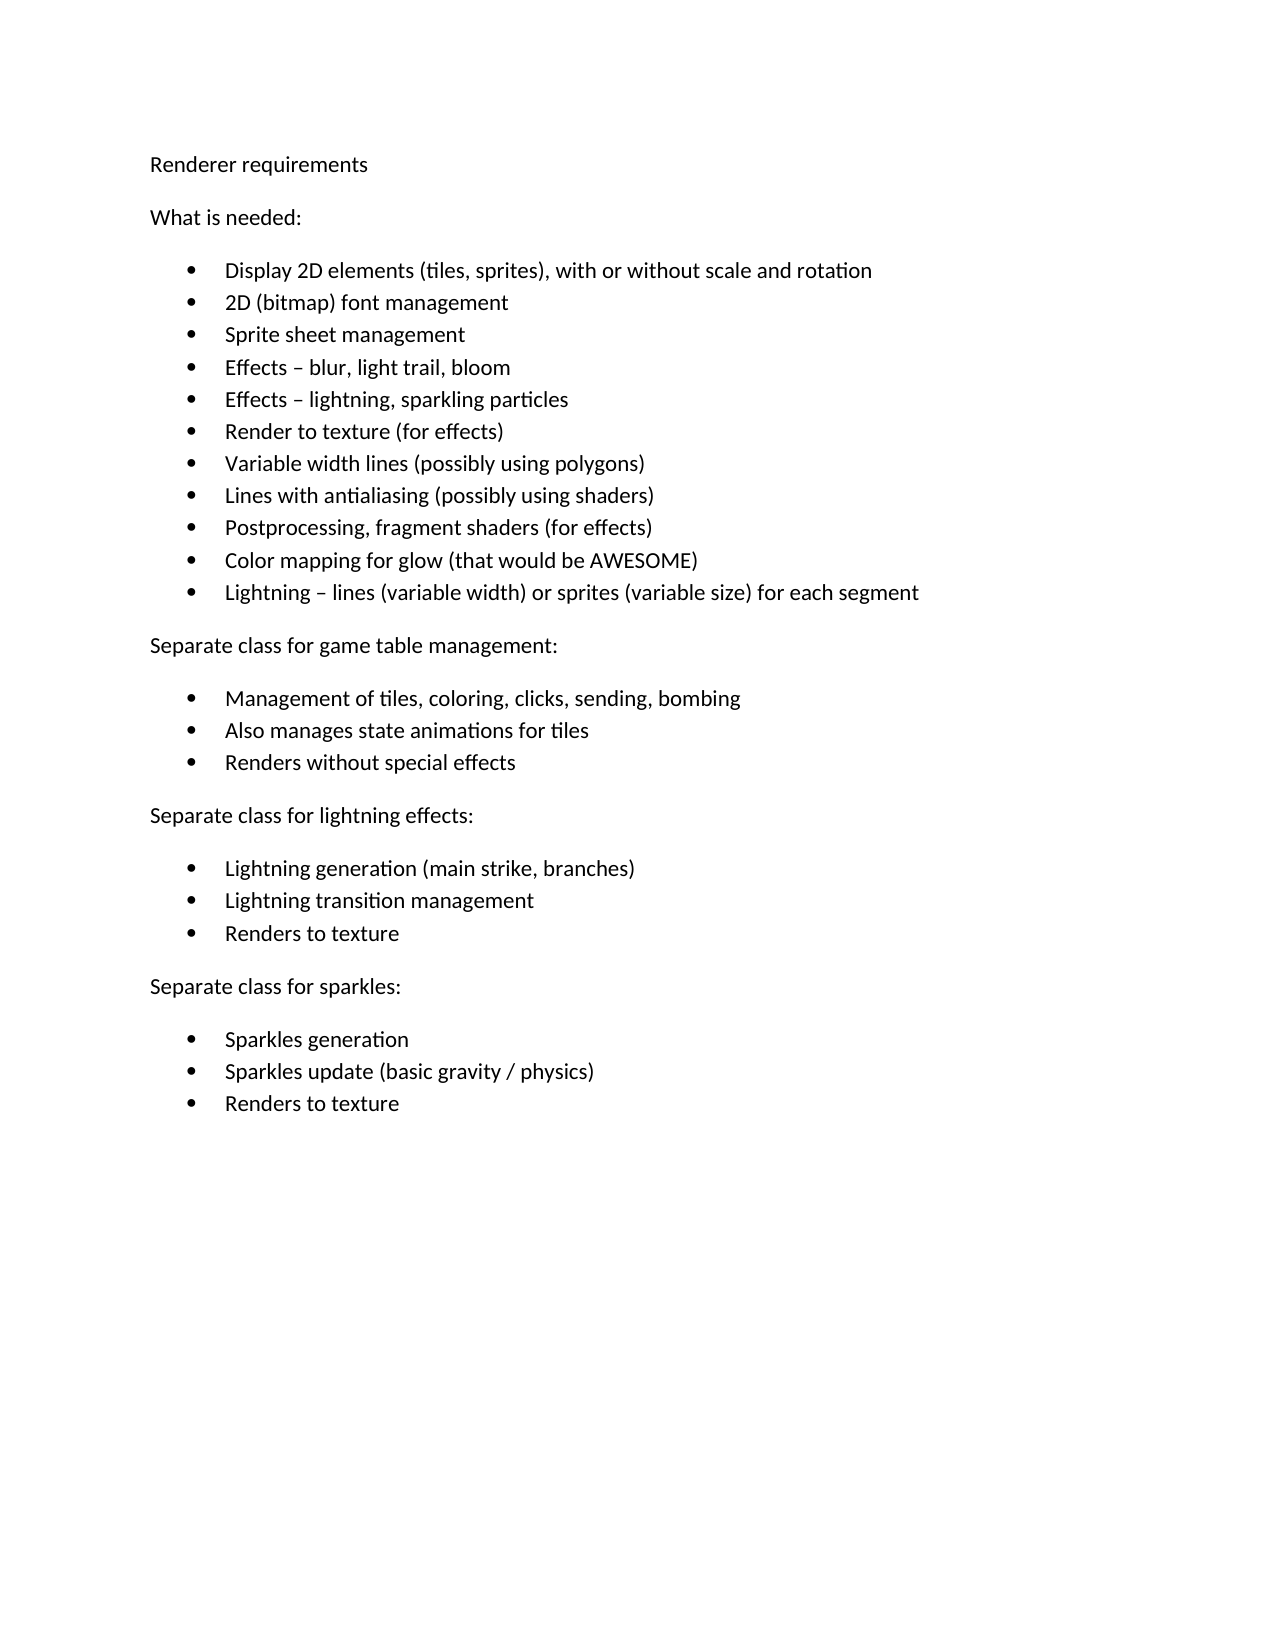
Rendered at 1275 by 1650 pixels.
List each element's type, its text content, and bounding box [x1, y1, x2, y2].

list Lines with antialiasing (possibly using shaders) [187, 481, 1125, 509]
list Variable width lines (possibly using polygons) [187, 449, 1125, 477]
text Separate class for game table management: [150, 631, 1125, 659]
list Render to texture (for effects) [187, 417, 1125, 445]
list Also manages state animations for tiles [187, 716, 1125, 744]
text Renderer requirements [150, 150, 1125, 178]
list Renders to texture [187, 919, 1125, 947]
text Separate class for lightning effects: [150, 801, 1125, 829]
list Sprite sheet management [187, 320, 1125, 348]
list Management of tiles, coloring, clicks, sending, bombing [187, 684, 1125, 712]
list Color mapping for glow (that would be AWESOME) [187, 546, 1125, 574]
text Separate class for sparkles: [150, 972, 1125, 1000]
list 2D (bitmap) font management [187, 288, 1125, 316]
list Sparkles update (basic gravity / physics) [187, 1057, 1125, 1085]
list Lightning generation (main strike, branches) [187, 854, 1125, 882]
list Postprocessing, fragment shaders (for effects) [187, 513, 1125, 542]
list Display 2D elements (tiles, sprites), with or without scale and rotation [187, 256, 1125, 284]
list Effects – lightning, sparkling particles [187, 385, 1125, 413]
list Renders without special effects [187, 748, 1125, 776]
list Sparkles generation [187, 1025, 1125, 1053]
list Renders to texture [187, 1089, 1125, 1117]
list Lightning – lines (variable width) or sprites (variable size) for each segment [187, 578, 1125, 606]
text What is needed: [150, 203, 1125, 231]
list Effects – blur, light trail, bloom [187, 353, 1125, 381]
list Lightning transition management [187, 887, 1125, 914]
